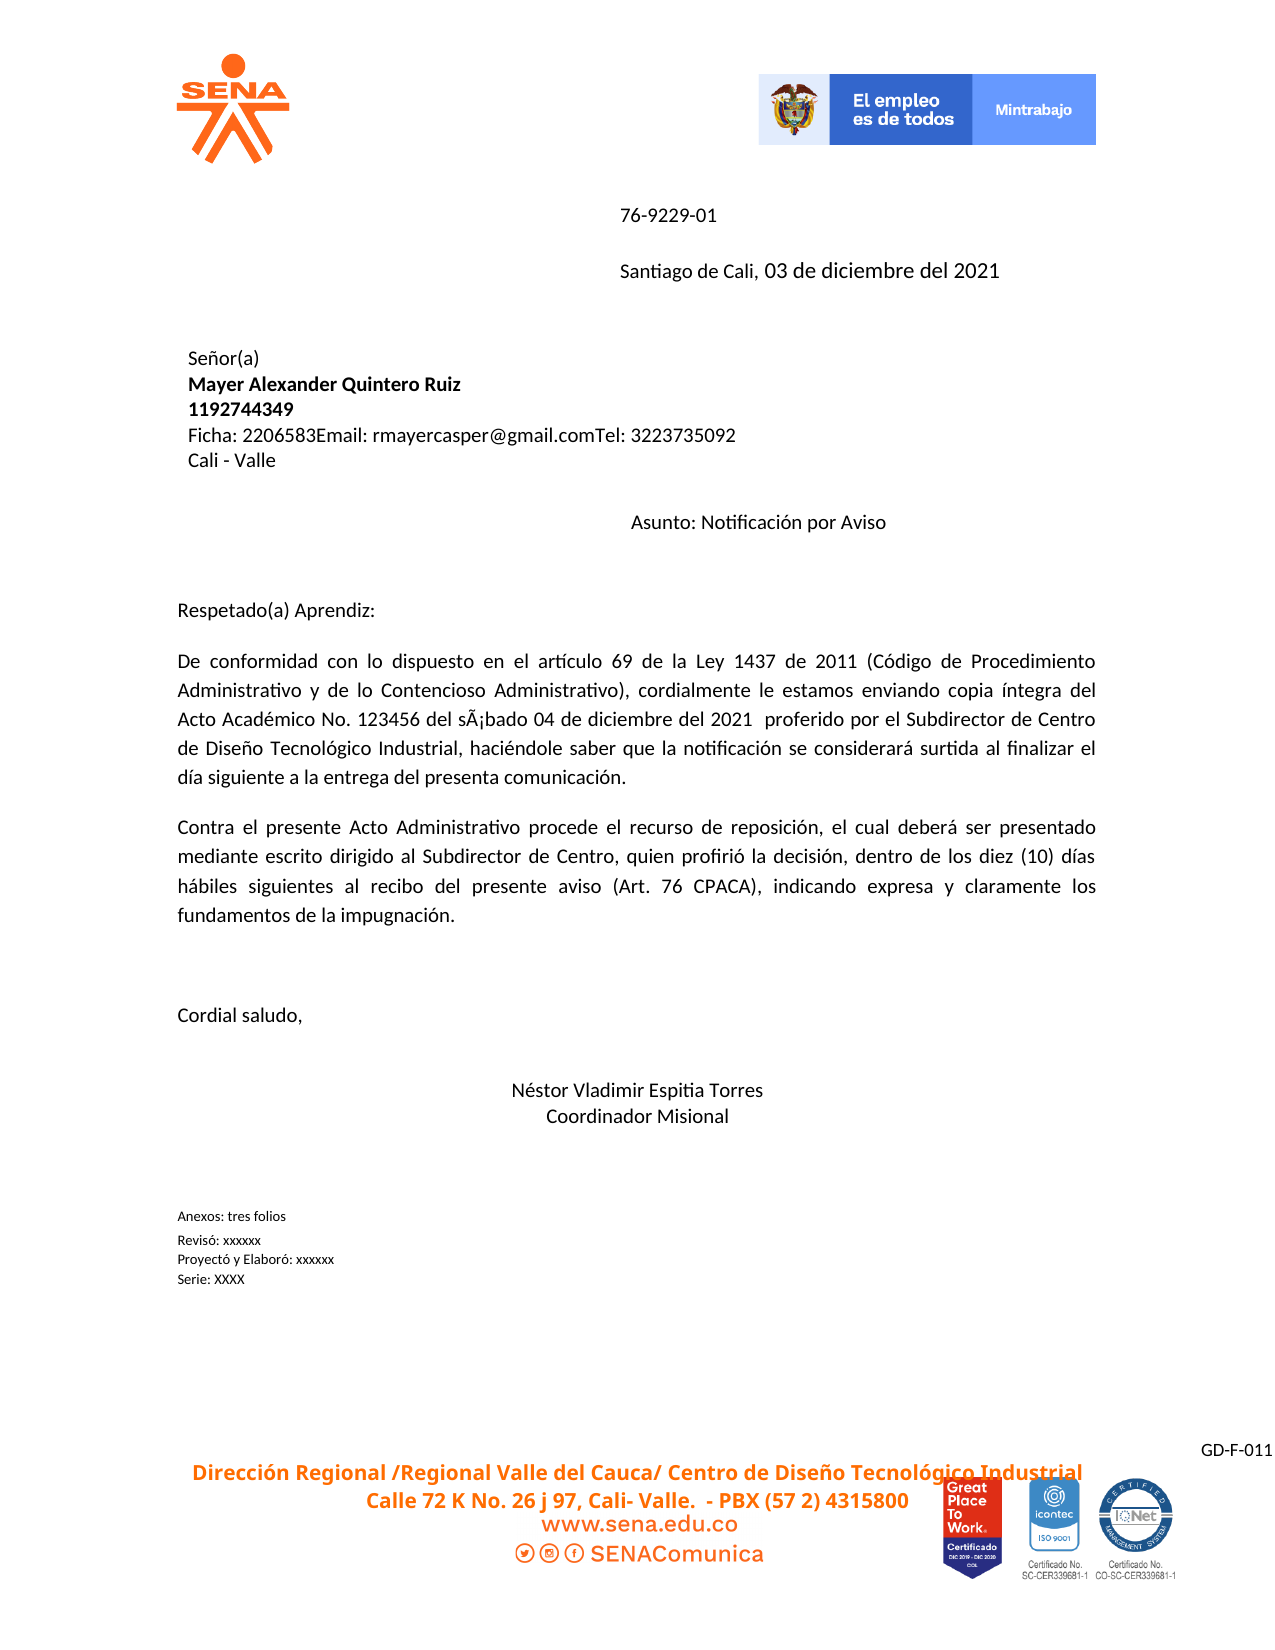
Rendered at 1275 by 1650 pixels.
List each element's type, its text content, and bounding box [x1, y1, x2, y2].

text Asunto: Notificación por Aviso [631, 509, 1037, 534]
text Néstor Vladimir Espitia Torres [177, 1077, 1098, 1103]
text Cali - Valle [188, 447, 1098, 473]
picture [758, 74, 1096, 145]
text Cordial saludo, [177, 1002, 1098, 1027]
text Contra el presente Acto Administrativo procede el recurso de reposición, el cual deberá ser presentado mediante escrito dirigido al Subdirector de Centro, quien profirió la decisión, dentro de los diez (10) días hábiles siguientes al recibo del presente aviso (Art. 76 CPACA), indicando expresa y claramente los fundamentos de la impugnación. [177, 814, 1098, 927]
text Señor(a) [188, 345, 1098, 371]
text Santiago de Cali, 03 de diciembre del 2021 [546, 256, 1098, 284]
text Respetado(a) Aprendiz: [177, 597, 1098, 622]
text Ficha: 2206583 [188, 422, 1098, 447]
text Anexos: tres folios [177, 1202, 1098, 1226]
text Revisó: xxxxxx [177, 1226, 1098, 1250]
text Coordinador Misional [177, 1103, 1098, 1128]
text Proyectó y Elaboró: xxxxxx [177, 1250, 1098, 1268]
text De conformidad con lo dispuesto en el artículo 69 de la Ley 1437 de 2011 (Código de Procedimiento Administrativo y de lo Contencioso Administrativo), cordialmente le estamos enviando copia íntegra del Acto Académico No. 123456 del sÃ¡bado 04 de diciembre del 2021 proferido por el Subdirector de Centro de Diseño Tecnológico Industrial, haciéndole saber que la notificación se considerará surtida al finalizar el día siguiente a la entrega del presenta comunicación. [177, 648, 1098, 790]
text 1192744349 [188, 396, 1098, 422]
picture [170, 45, 292, 167]
text Mayer Alexander Quintero Ruiz [188, 371, 1098, 396]
text Serie: XXXX [177, 1271, 1098, 1288]
text 76-9229-01 [177, 203, 1098, 228]
picture [515, 1512, 764, 1563]
